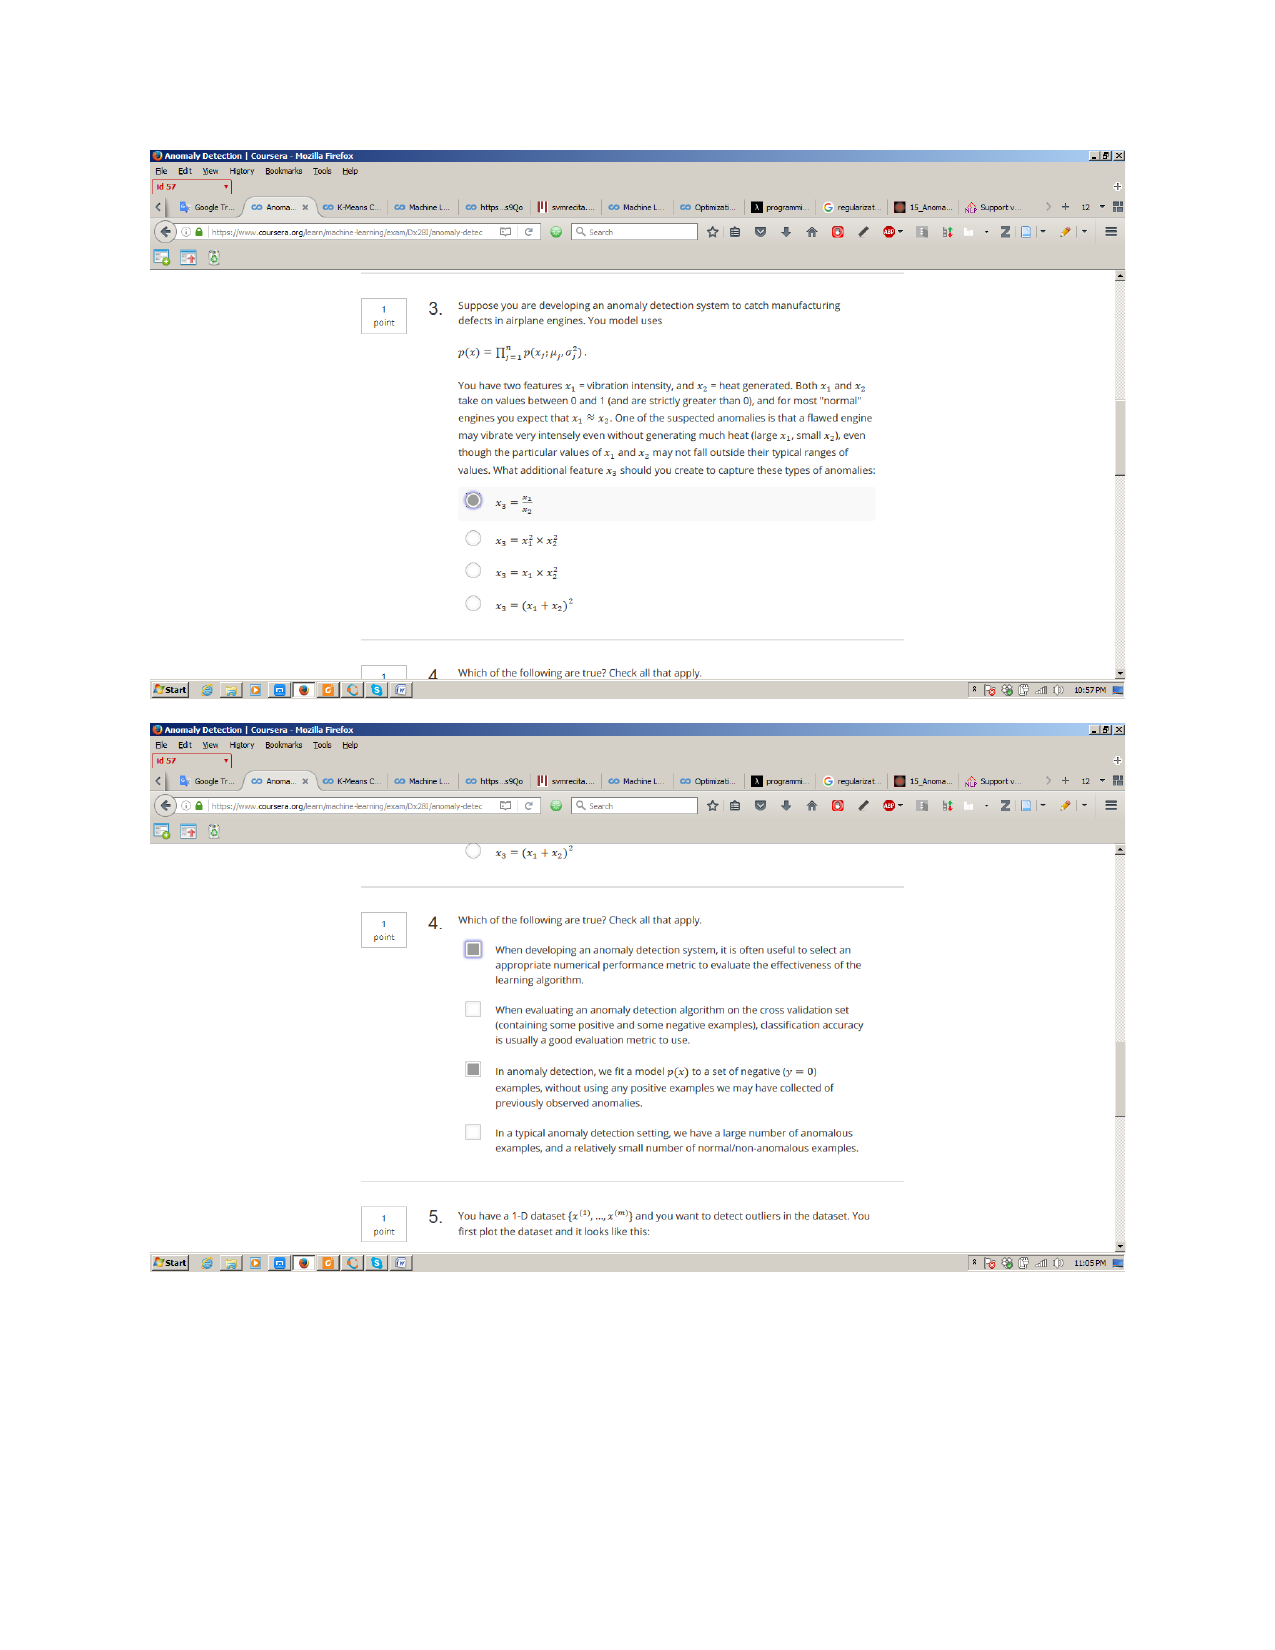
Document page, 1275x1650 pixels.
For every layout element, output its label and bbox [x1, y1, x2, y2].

picture [150, 150, 1125, 699]
picture [150, 723, 1125, 1272]
